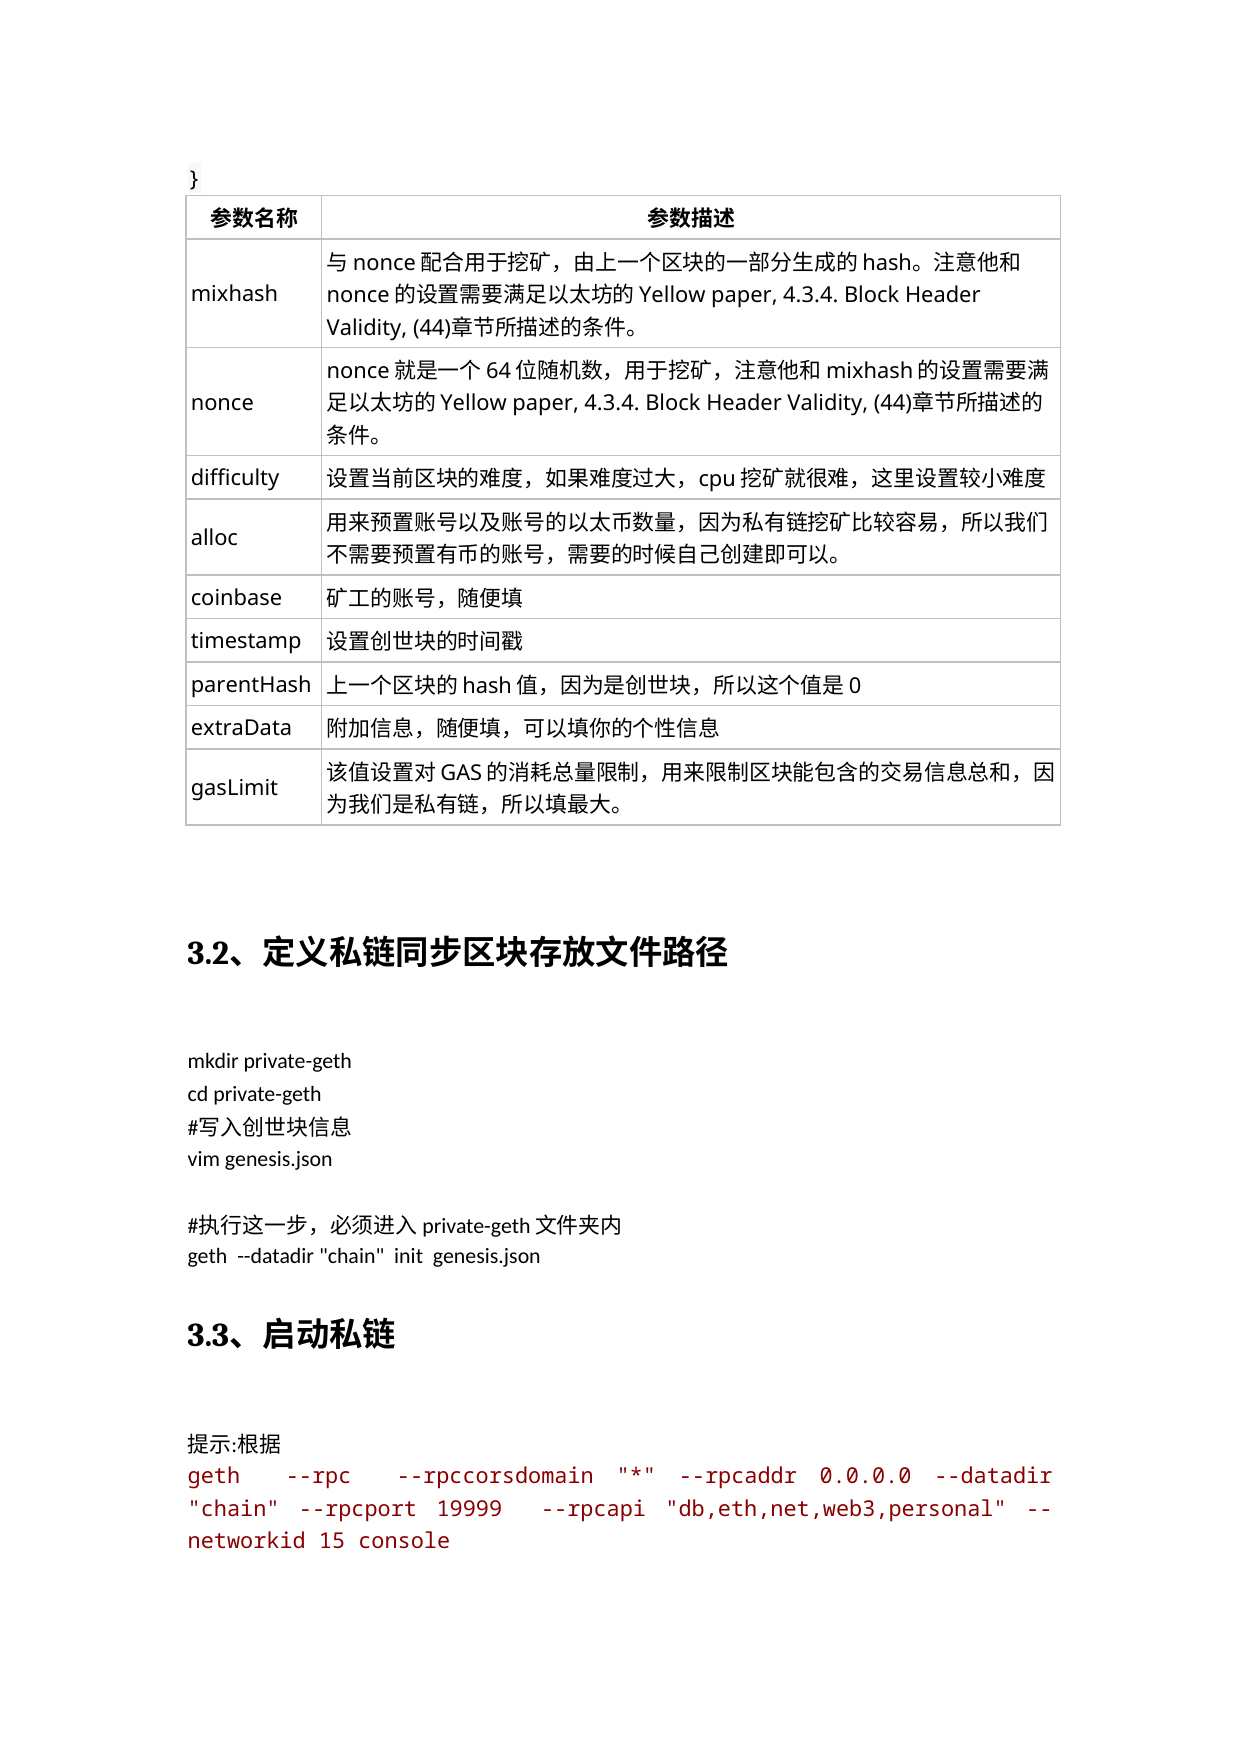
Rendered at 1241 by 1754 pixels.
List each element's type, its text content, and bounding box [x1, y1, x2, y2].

text geth --rpc --rpccorsdomain "*" --rpcaddr 0.0.0.0 --datadir "chain" --rpcport 19999 --rpcapi "db,eth,net,web3,personal" --networkid 15 console [187, 1459, 1053, 1556]
table_cell parentHash [187, 663, 321, 704]
table_cell 该值设置对GAS的消耗总量限制，用来限制区块能包含的交易信息总和，因为我们是私有链，所以填最大。 [322, 750, 1060, 824]
text cd private-geth [187, 1077, 1053, 1110]
text #执行这一步，必须进入 private-geth文件夹内 [187, 1207, 1053, 1240]
text 提示:根据 [187, 1426, 1053, 1459]
subtitle 3.3、启动私链 [187, 1299, 1053, 1364]
table_cell alloc [187, 500, 321, 574]
table_header 参数名称 [187, 196, 321, 238]
table_cell 设置创世块的时间戳 [322, 619, 1060, 661]
table_cell coinbase [187, 576, 321, 618]
table_cell difficulty [187, 456, 321, 498]
table_cell 附加信息，随便填，可以填你的个性信息 [322, 706, 1060, 748]
table_cell mixhash [187, 240, 321, 346]
table_cell nonce就是一个64位随机数，用于挖矿，注意他和mixhash的设置需要满足以太坊的Yellow paper, 4.3.4. Block Header Validity, (44)章节所描述的条件。 [322, 348, 1060, 455]
table_cell 矿工的账号，随便填 [322, 576, 1060, 618]
text vim genesis.json [187, 1142, 1053, 1175]
table_cell 与nonce配合用于挖矿，由上一个区块的一部分生成的hash。注意他和nonce的设置需要满足以太坊的Yellow paper, 4.3.4. Block Header Validity, (44)章节所描述的条件。 [322, 240, 1060, 346]
table_cell 用来预置账号以及账号的以太币数量，因为私有链挖矿比较容易，所以我们不需要预置有币的账号，需要的时候自己创建即可以。 [322, 500, 1060, 574]
table_cell timestamp [187, 619, 321, 661]
table_cell 上一个区块的hash值，因为是创世块，所以这个值是0 [322, 663, 1060, 704]
subtitle 3.2、定义私链同步区块存放文件路径 [187, 917, 1053, 982]
text geth --datadir "chain" init genesis.json [187, 1240, 1053, 1272]
table_cell nonce [187, 348, 321, 455]
table_cell extraData [187, 706, 321, 748]
table_cell 设置当前区块的难度，如果难度过大，cpu挖矿就很难，这里设置较小难度 [322, 456, 1060, 498]
table_cell gasLimit [187, 750, 321, 824]
table_header 参数描述 [322, 196, 1060, 238]
text mkdir private-geth [187, 1045, 1053, 1077]
text } [187, 162, 1053, 194]
text #写入创世块信息 [187, 1110, 1053, 1142]
